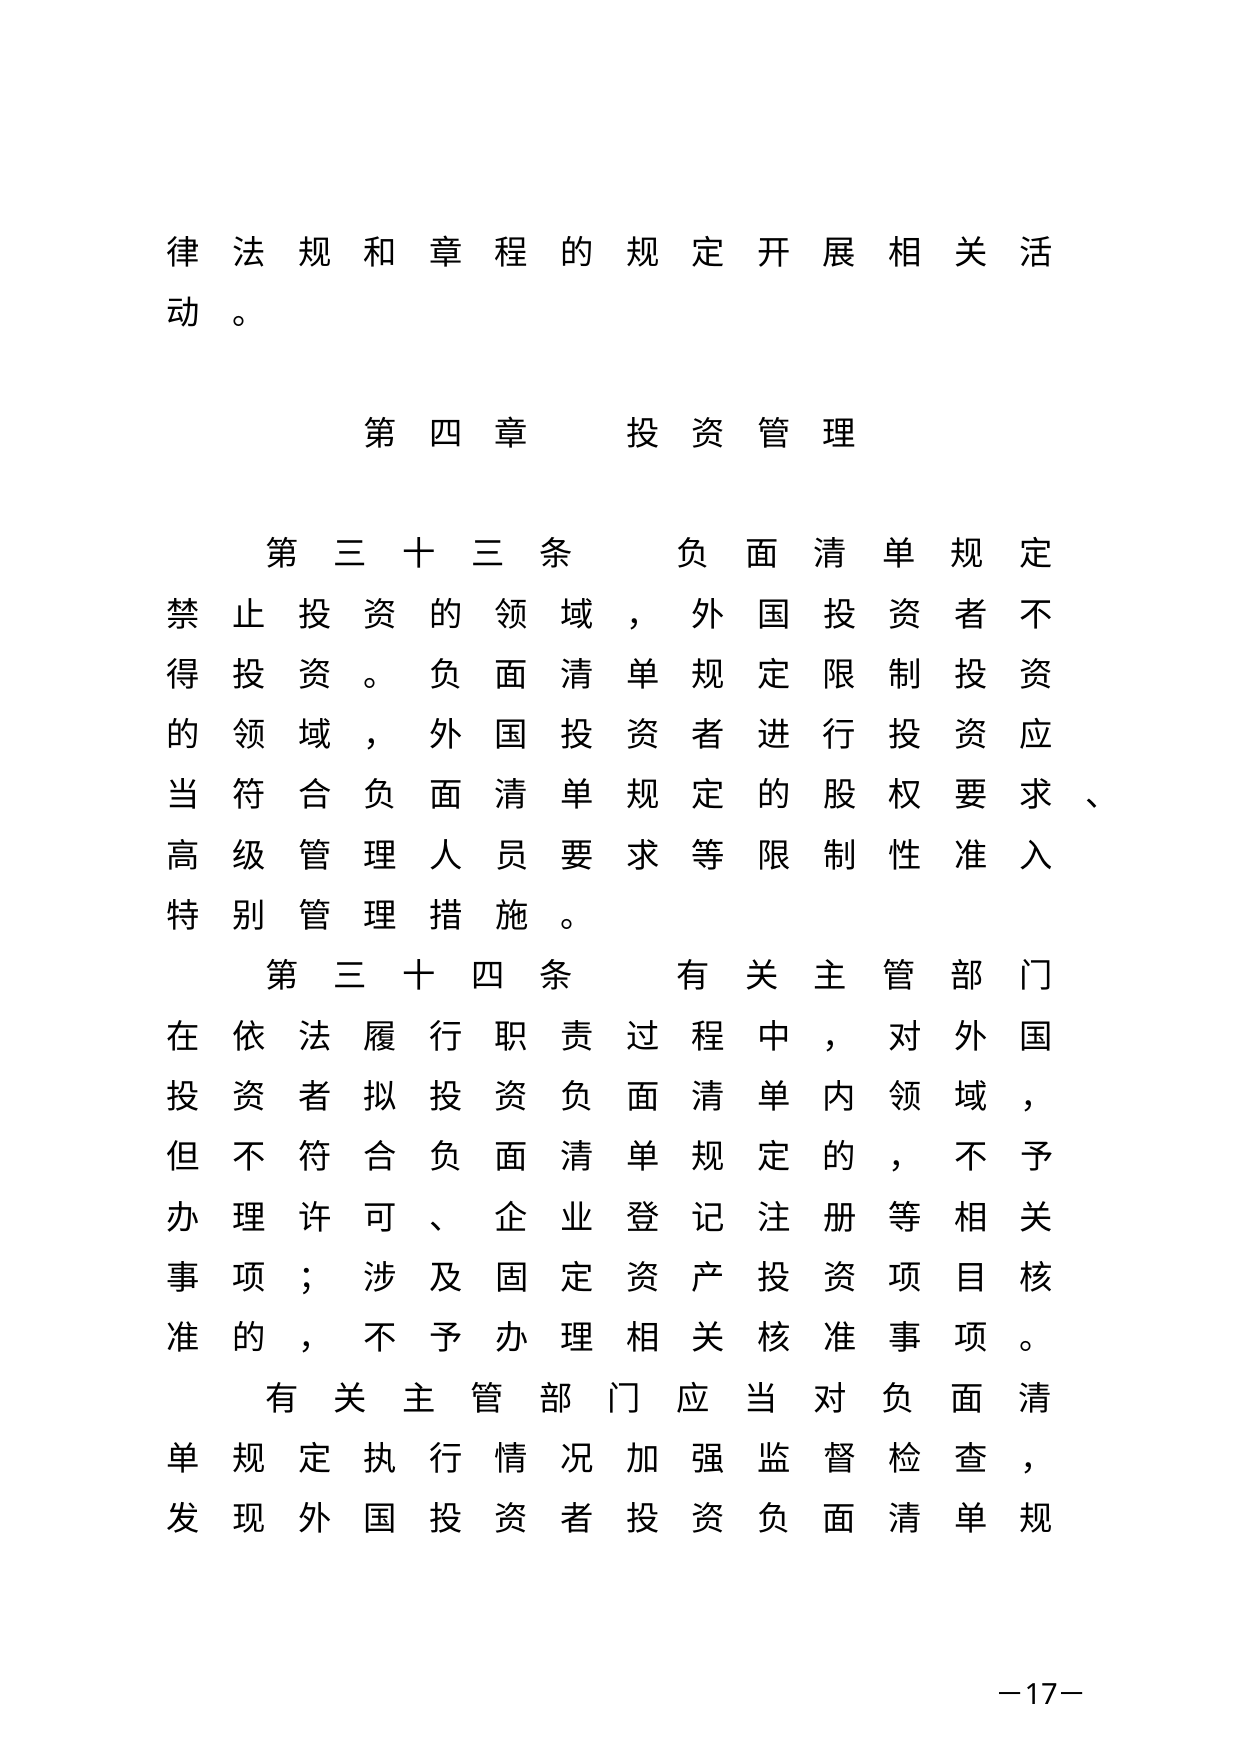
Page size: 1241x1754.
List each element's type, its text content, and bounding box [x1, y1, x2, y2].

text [167, 1365, 1085, 1546]
text 第三十四条 有关主管部门在依法履行职责过程中，对外国投资者拟投资负面清单内领域，但不符合负面清单规定的，不予办理许可、企业登记注册等相关事项；涉及固定资产投资项目核准的，不予办理相关核准事项。 [167, 943, 1085, 1365]
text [167, 219, 1085, 340]
text 第四章 投资管理 [167, 400, 1085, 461]
text 第三十三条 负面清单规定禁止投资的领域，外国投资者不得投资。负面清单规定限制投资的领域，外国投资者进行投资应当符合负面清单规定的股权要求、高级管理人员要求等限制性准入特别管理措施。 [167, 521, 1085, 943]
